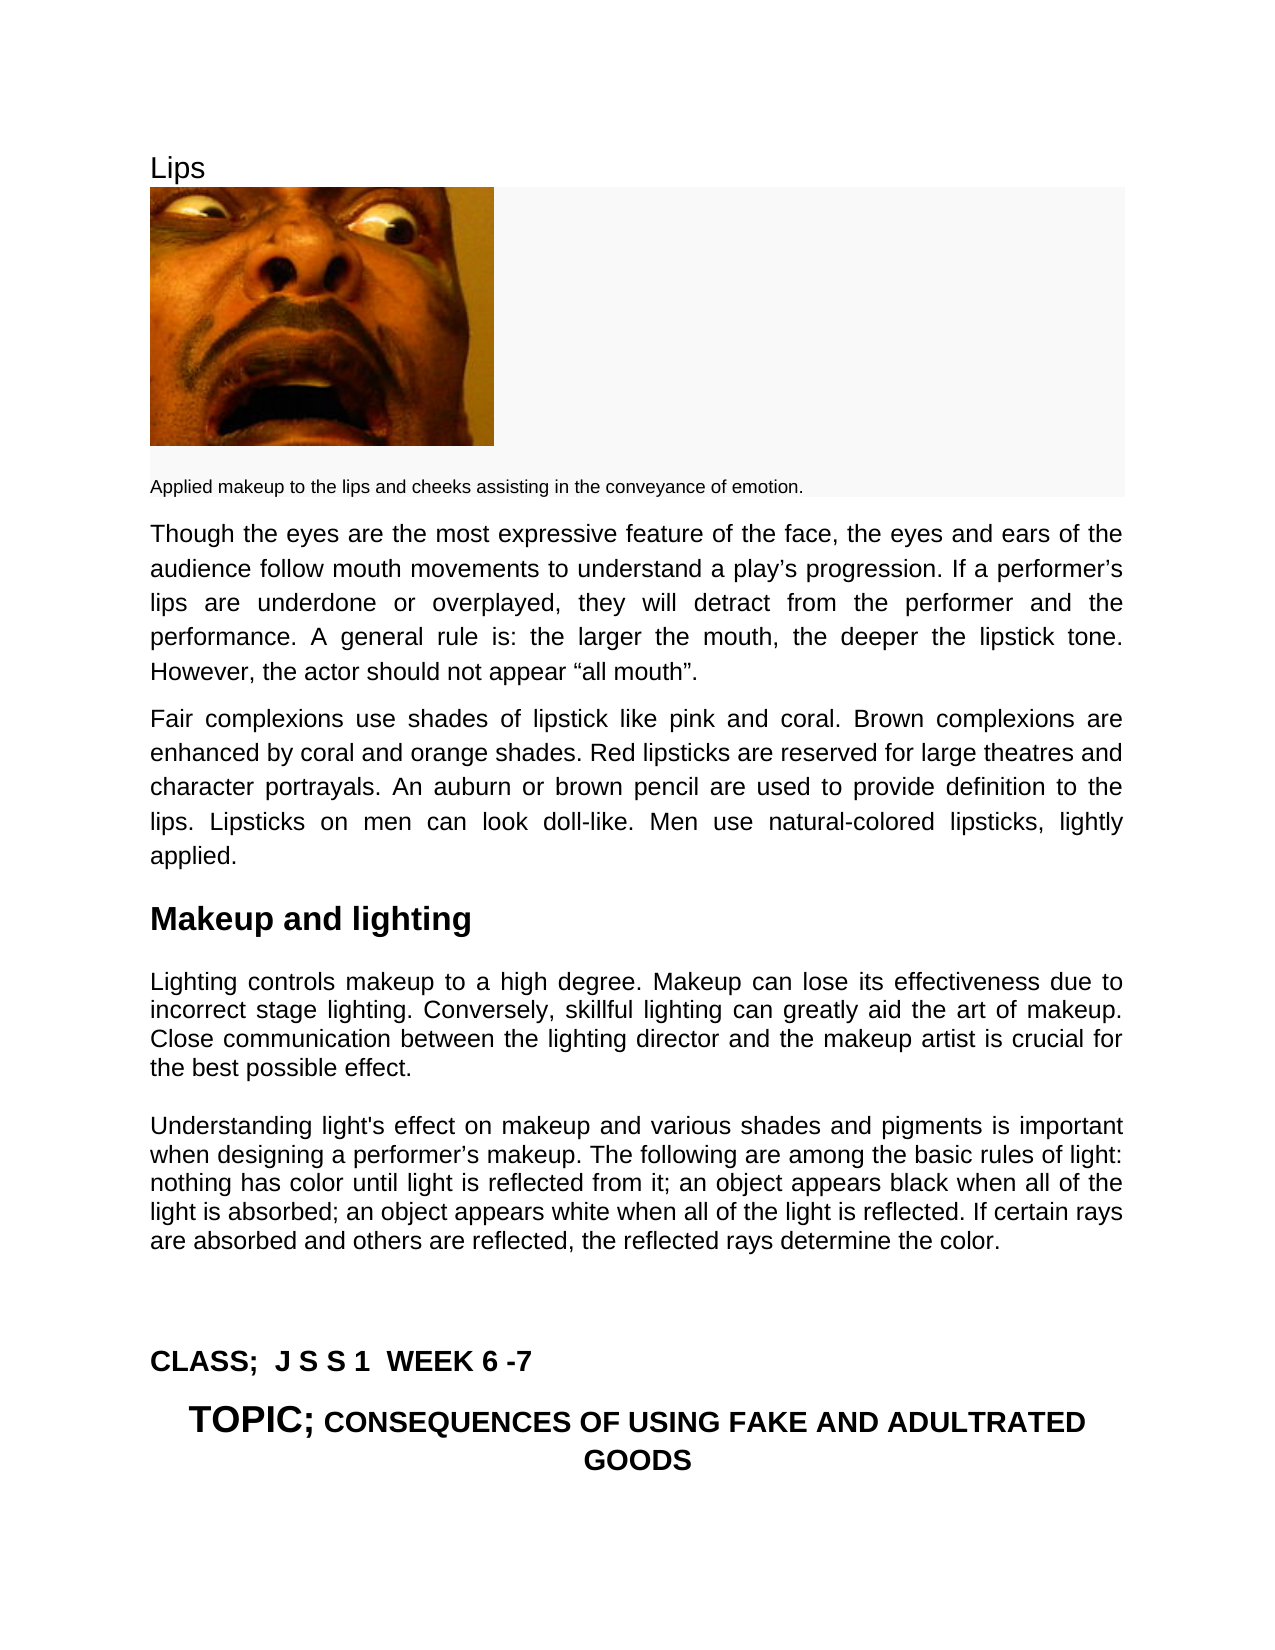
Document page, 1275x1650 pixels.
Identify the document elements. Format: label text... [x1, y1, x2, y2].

text Applied makeup to the lips and cheeks assisting in the conveyance of emotion. [150, 462, 1125, 497]
text Understanding light's effect on makeup and various shades and pigments is important when designing a performer’s makeup. The following are among the basic rules of light: nothing has color until light is reflected from it; an object appears black when all of the light is absorbed; an object appears white when all of the light is reflected. If certain rays are absorbed and others are reflected, the reflected rays determine the color. [150, 1111, 1125, 1254]
text Fair complexions use shades of lipstick like pink and coral. Brown complexions are enhanced by coral and orange shades. Red lipsticks are reserved for large theatres and character portrayals. An auburn or brown pencil are used to provide definition to the lips. Lipsticks on men can look doll-like. Men use natural-colored lipsticks, lightly applied. [150, 698, 1125, 870]
text TOPIC; CONSEQUENCES OF USING FAKE AND ADULTRATED GOODS [150, 1397, 1125, 1476]
text Lighting controls makeup to a high degree. Makeup can lose its effectiveness due to incorrect stage lighting. Conversely, skillful lighting can greatly aid the art of makeup. Close communication between the lighting director and the makeup artist is crucial for the best possible effect. [150, 967, 1125, 1082]
text Makeup and lighting [150, 899, 1125, 937]
picture [150, 187, 494, 446]
text Though the eyes are the most expressive feature of the face, the eyes and ears of the audience follow mouth movements to understand a play’s progression. If a performer’s lips are underdone or overplayed, they will detract from the performer and the performance. A general rule is: the larger the mouth, the deeper the lipstick tone. However, the actor should not appear “all mouth”. [150, 514, 1125, 686]
text CLASS; J S S 1 WEEK 6 -7 [150, 1344, 1125, 1378]
subtitle Lips [150, 150, 1125, 185]
